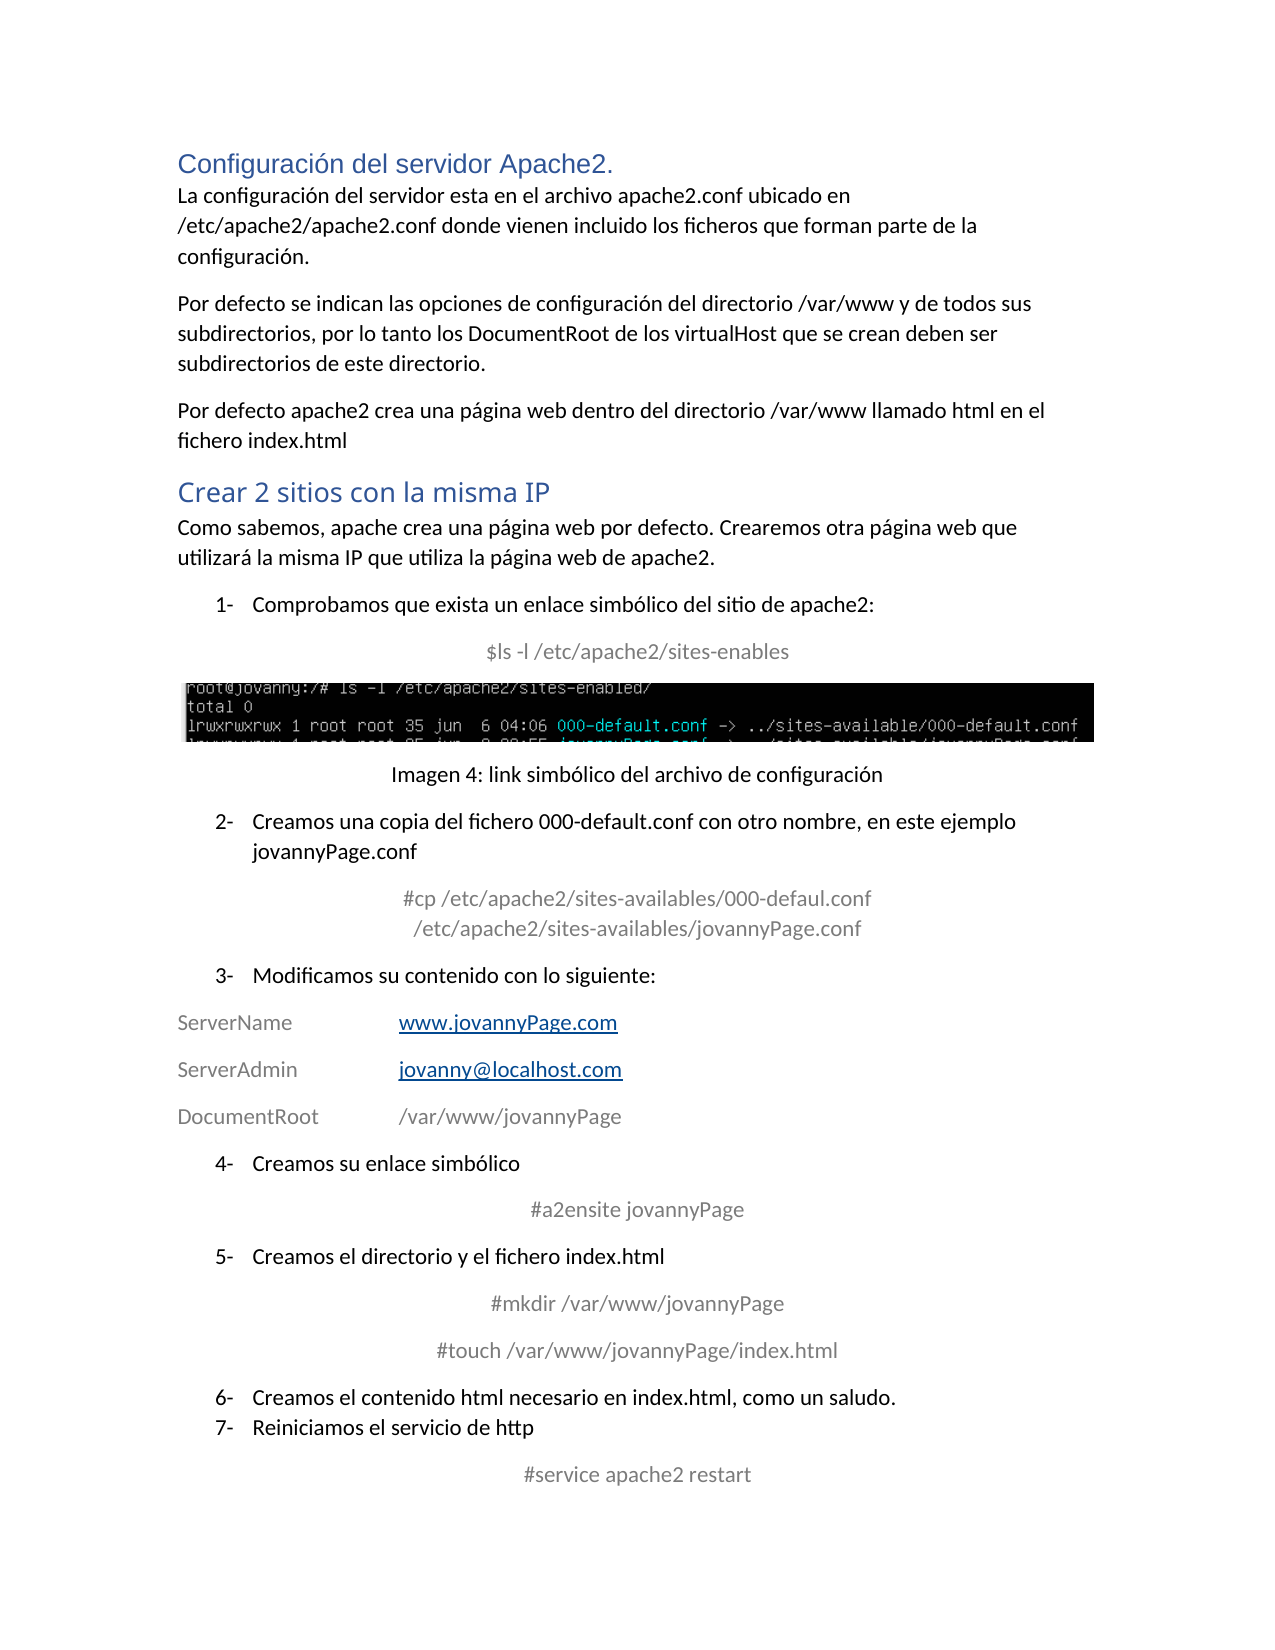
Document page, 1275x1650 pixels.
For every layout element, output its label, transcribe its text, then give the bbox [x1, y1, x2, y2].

text #service apache2 restart [177, 1460, 1098, 1488]
text $ls -l /etc/apache2/sites-enables [177, 637, 1098, 665]
list Comprobamos que exista un enlace simbólico del sitio de apache2: [215, 590, 1098, 618]
list Creamos una copia del fichero 000-default.conf con otro nombre, en este ejemplo jovannyPage.conf [215, 807, 1098, 865]
text La configuración del servidor esta en el archivo apache2.conf ubicado en /etc/apache2/apache2.conf donde vienen incluido los ficheros que forman parte de la configuración. [177, 181, 1098, 270]
text #touch /var/www/jovannyPage/index.html [177, 1336, 1098, 1364]
subtitle Configuración del servidor Apache2. [177, 148, 1098, 179]
list Reiniciamos el servicio de http [215, 1413, 1098, 1441]
picture [181, 683, 1094, 742]
list Modificamos su contenido con lo siguiente: [215, 961, 1098, 989]
text Como sabemos, apache crea una página web por defecto. Crearemos otra página web que utilizará la misma IP que utiliza la página web de apache2. [177, 513, 1098, 571]
text #cp /etc/apache2/sites-availables/000-defaul.conf /etc/apache2/sites-availables/jovannyPage.conf [177, 884, 1098, 942]
subtitle Crear 2 sitios con la misma IP [177, 473, 1098, 510]
list Creamos el directorio y el fichero index.html [215, 1242, 1098, 1270]
text DocumentRoot /var/www/jovannyPage [177, 1102, 1098, 1130]
text #a2ensite jovannyPage [177, 1196, 1098, 1223]
list Creamos el contenido html necesario en index.html, como un saludo. [215, 1383, 1098, 1411]
text ServerAdmin jovanny@localhost.com [177, 1055, 1098, 1083]
list Creamos su enlace simbólico [215, 1149, 1098, 1177]
text ServerName www.jovannyPage.com [177, 1008, 1098, 1036]
text Por defecto apache2 crea una página web dentro del directorio /var/www llamado html en el fichero index.html [177, 396, 1098, 454]
text Por defecto se indican las opciones de configuración del directorio /var/www y de todos sus subdirectorios, por lo tanto los DocumentRoot de los virtualHost que se crean deben ser subdirectorios de este directorio. [177, 289, 1098, 377]
text Imagen 4: link simbólico del archivo de configuración [177, 760, 1098, 788]
text #mkdir /var/www/jovannyPage [177, 1289, 1098, 1317]
